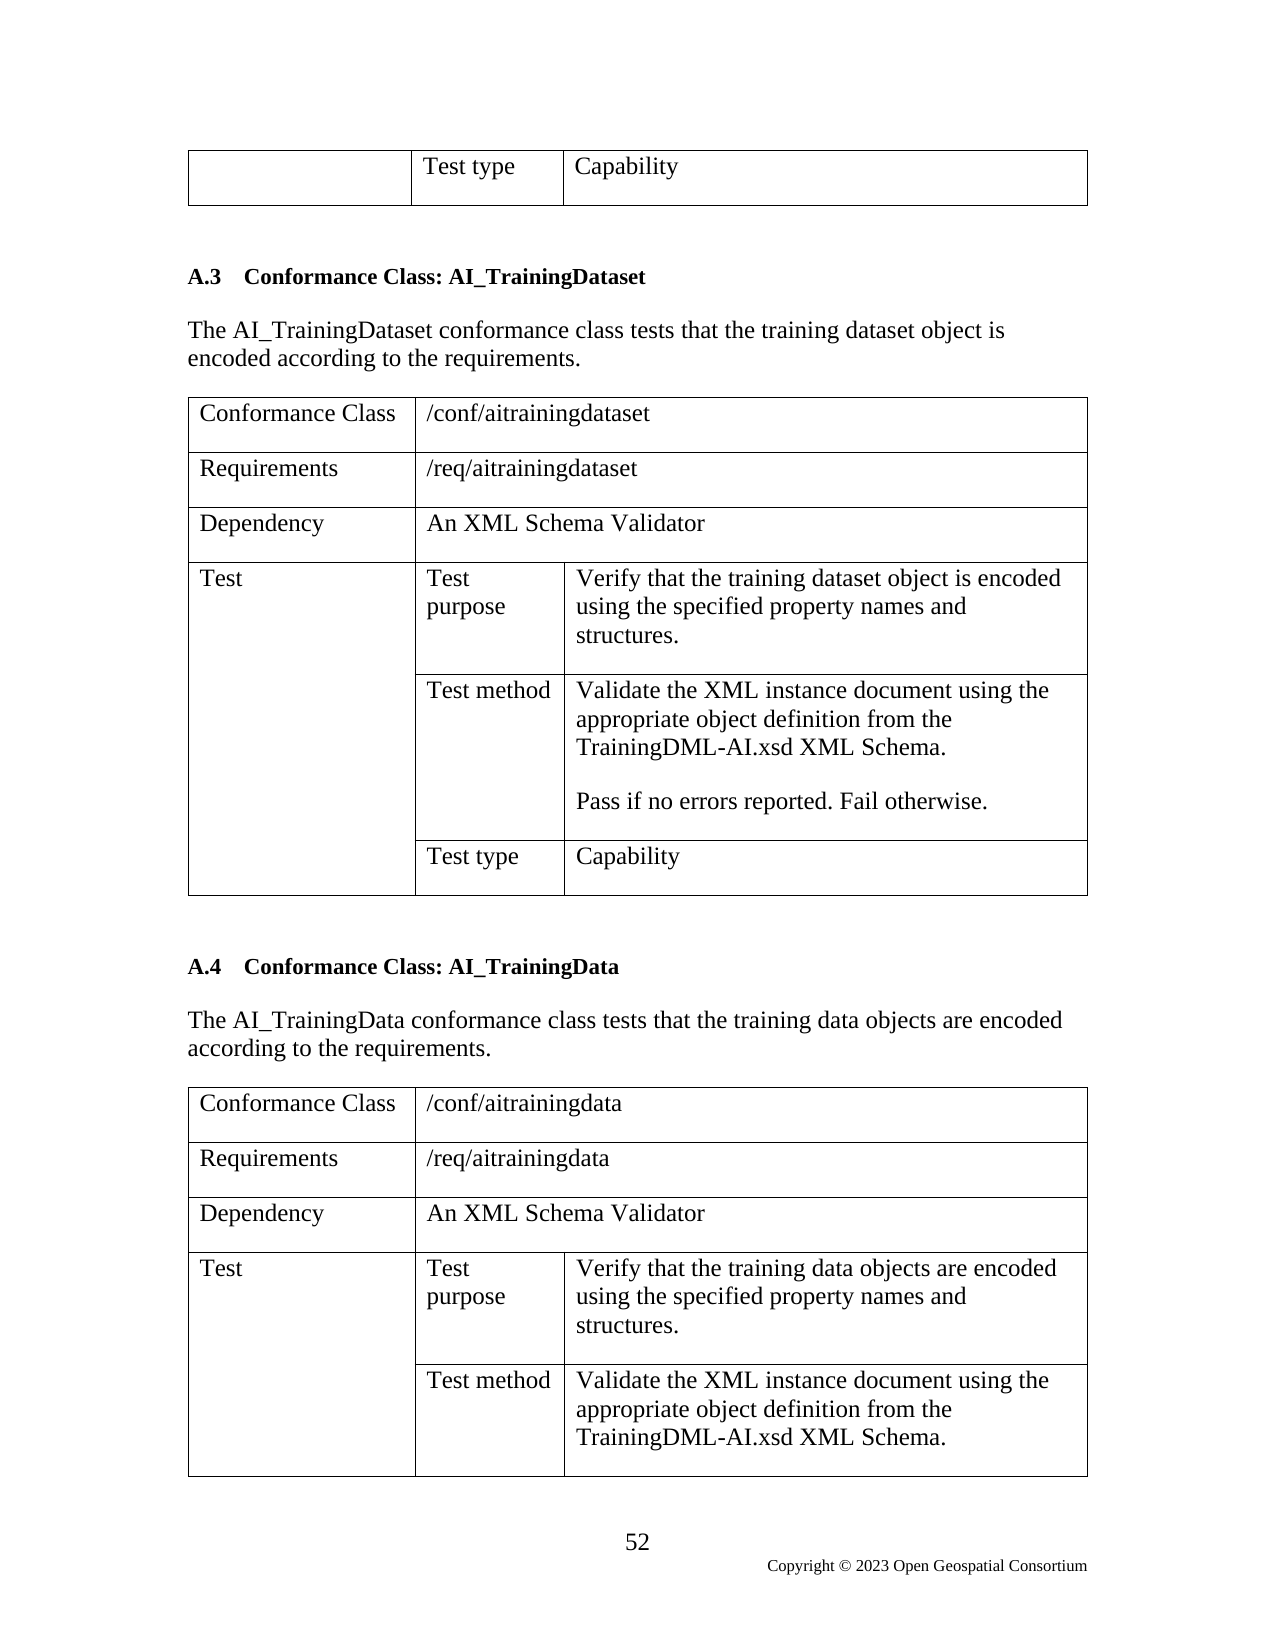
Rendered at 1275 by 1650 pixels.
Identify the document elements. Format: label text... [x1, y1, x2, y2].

table_header Conformance Class [189, 1088, 415, 1142]
text The AI_TrainingDataset conformance class tests that the training dataset object is encoded according to the requirements. [187, 315, 1087, 372]
table_cell Dependency [189, 508, 415, 562]
table_cell Verify that the training dataset object is encoded using the specified property names and structures. [565, 563, 1087, 674]
table_cell Dependency [189, 1198, 415, 1252]
table_header /conf/aitrainingdataset [416, 398, 1087, 452]
table_cell Test purpose [416, 563, 564, 674]
table_cell Verify that the training data objects are encoded using the specified property names and structures. [565, 1253, 1087, 1364]
table_cell Test method [416, 1365, 564, 1476]
table_cell An XML Schema Validator [416, 1198, 1087, 1252]
table_cell Test purpose [416, 1253, 564, 1364]
text The AI_TrainingData conformance class tests that the training data objects are encoded according to the requirements. [187, 1005, 1087, 1062]
table_header Conformance Class [189, 398, 415, 452]
table_header /conf/aitrainingdata [416, 1088, 1087, 1142]
table_cell Test [189, 1253, 415, 1476]
table_cell Capability [565, 841, 1087, 895]
text Conformance Class: AI_TrainingData [187, 954, 1087, 980]
table_cell Test [189, 563, 415, 895]
table_cell Test method [416, 675, 564, 840]
table_cell Requirements [189, 453, 415, 507]
text Conformance Class: AI_TrainingDataset [187, 264, 1087, 290]
table_cell An XML Schema Validator [416, 508, 1087, 562]
table_cell Requirements [189, 1143, 415, 1197]
table_cell /req/aitrainingdataset [416, 453, 1087, 507]
table_cell Capability [564, 151, 1087, 205]
table_cell Test type [416, 841, 564, 895]
table_cell /req/aitrainingdata [416, 1143, 1087, 1197]
table_cell Test type [412, 151, 563, 205]
